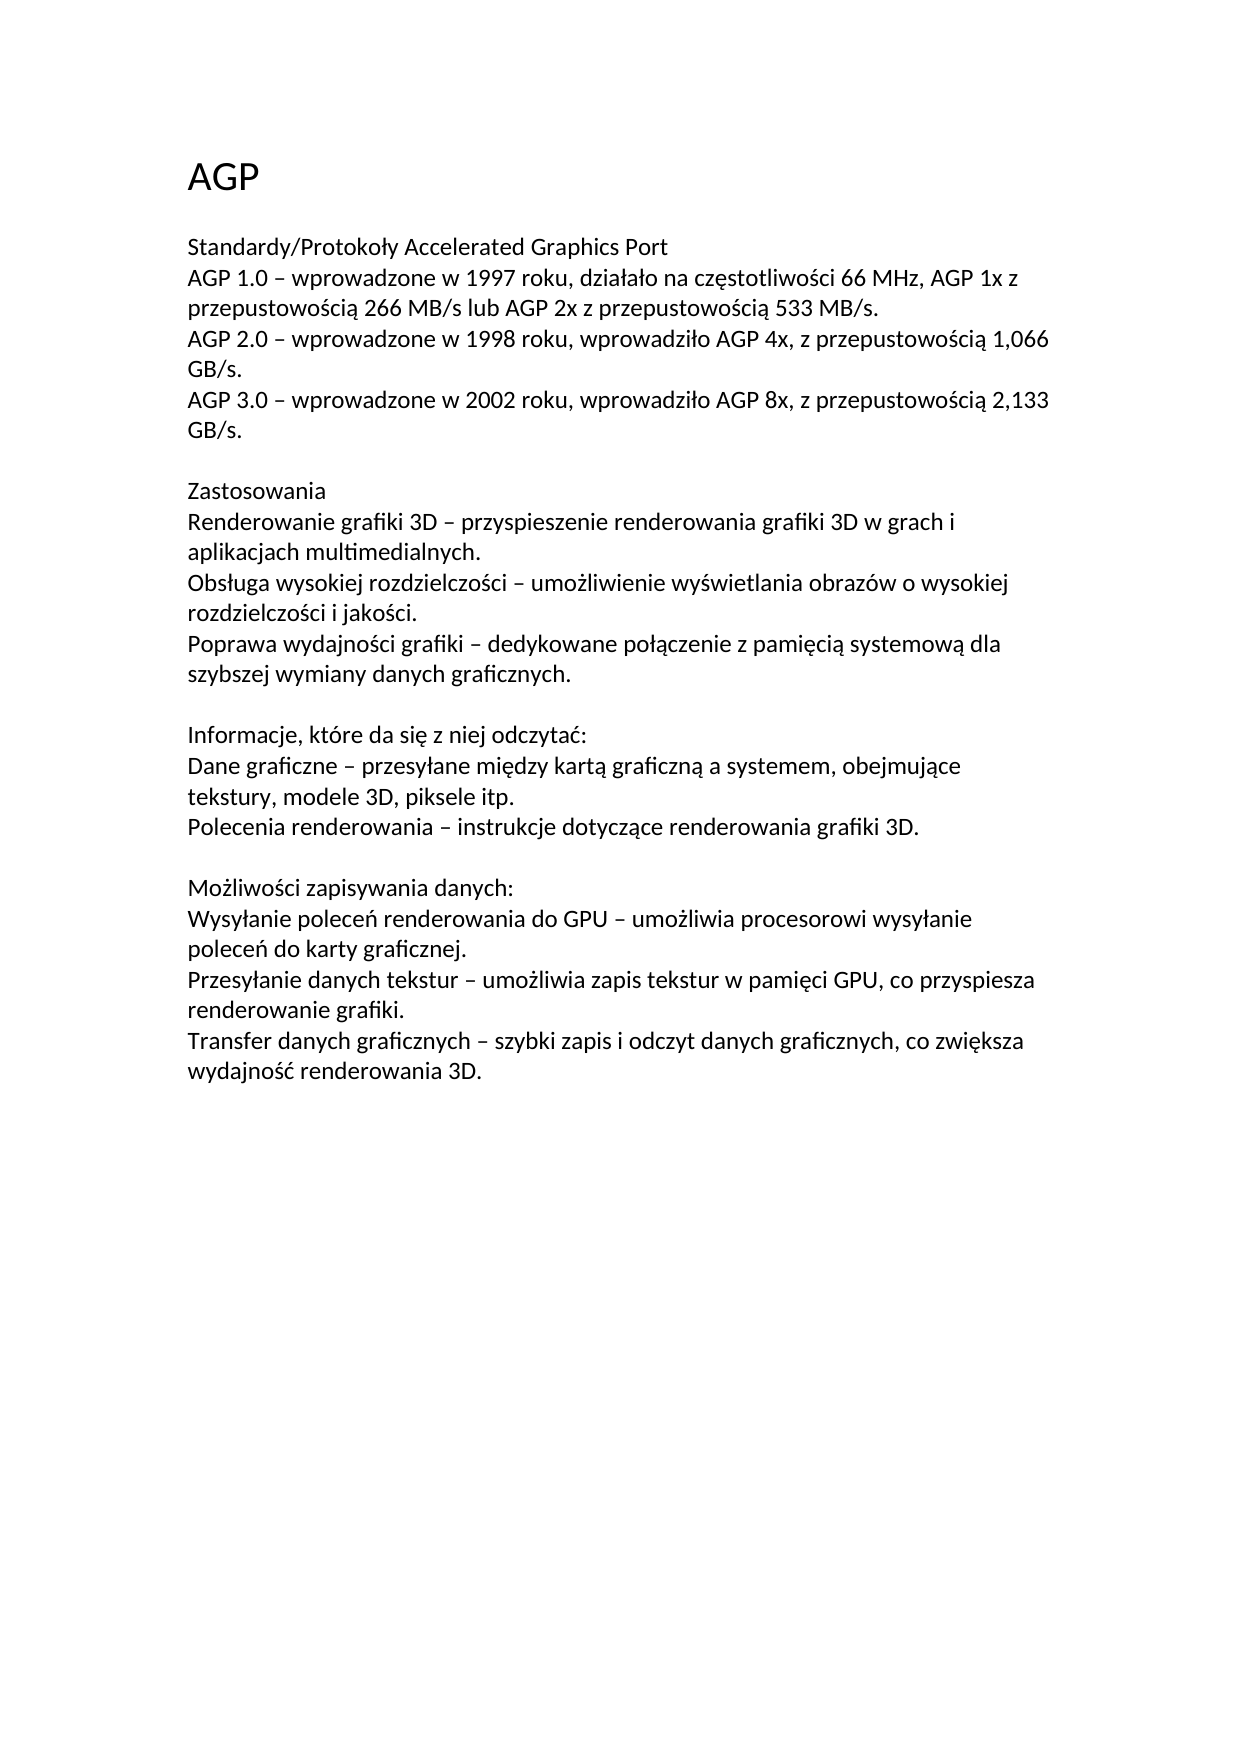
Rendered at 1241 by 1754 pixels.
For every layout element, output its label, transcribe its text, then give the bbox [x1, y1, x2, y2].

text Transfer danych graficznych – szybki zapis i odczyt danych graficznych, co zwiększa wydajność renderowania 3D. [187, 1025, 1053, 1086]
text Wysyłanie poleceń renderowania do GPU – umożliwia procesorowi wysyłanie poleceń do karty graficznej. [187, 903, 1053, 964]
text Zastosowania Renderowanie grafiki 3D – przyspieszenie renderowania grafiki 3D w grach i aplikacjach multimedialnych. [187, 476, 1053, 567]
text AGP 2.0 – wprowadzone w 1998 roku, wprowadziło AGP 4x, z przepustowością 1,066 GB/s. [187, 323, 1053, 384]
text AGP 3.0 – wprowadzone w 2002 roku, wprowadziło AGP 8x, z przepustowością 2,133 GB/s. [187, 384, 1053, 445]
text Dane graficzne – przesyłane między kartą graficzną a systemem, obejmujące tekstury, modele 3D, piksele itp. [187, 750, 1053, 811]
text AGP 1.0 – wprowadzone w 1997 roku, działało na częstotliwości 66 MHz, AGP 1x z przepustowością 266 MB/s lub AGP 2x z przepustowością 533 MB/s. [187, 262, 1053, 323]
text Informacje, które da się z niej odczytać: [187, 689, 1053, 750]
text Obsługa wysokiej rozdzielczości – umożliwienie wyświetlania obrazów o wysokiej rozdzielczości i jakości. [187, 567, 1053, 628]
text Polecenia renderowania – instrukcje dotyczące renderowania grafiki 3D. [187, 811, 1053, 842]
text Przesyłanie danych tekstur – umożliwia zapis tekstur w pamięci GPU, co przyspiesza renderowanie grafiki. [187, 964, 1053, 1025]
text AGP Standardy/Protokoły Accelerated Graphics Port [187, 150, 1053, 262]
text Możliwości zapisywania danych: [187, 842, 1053, 903]
text Poprawa wydajności grafiki – dedykowane połączenie z pamięcią systemową dla szybszej wymiany danych graficznych. [187, 628, 1053, 689]
